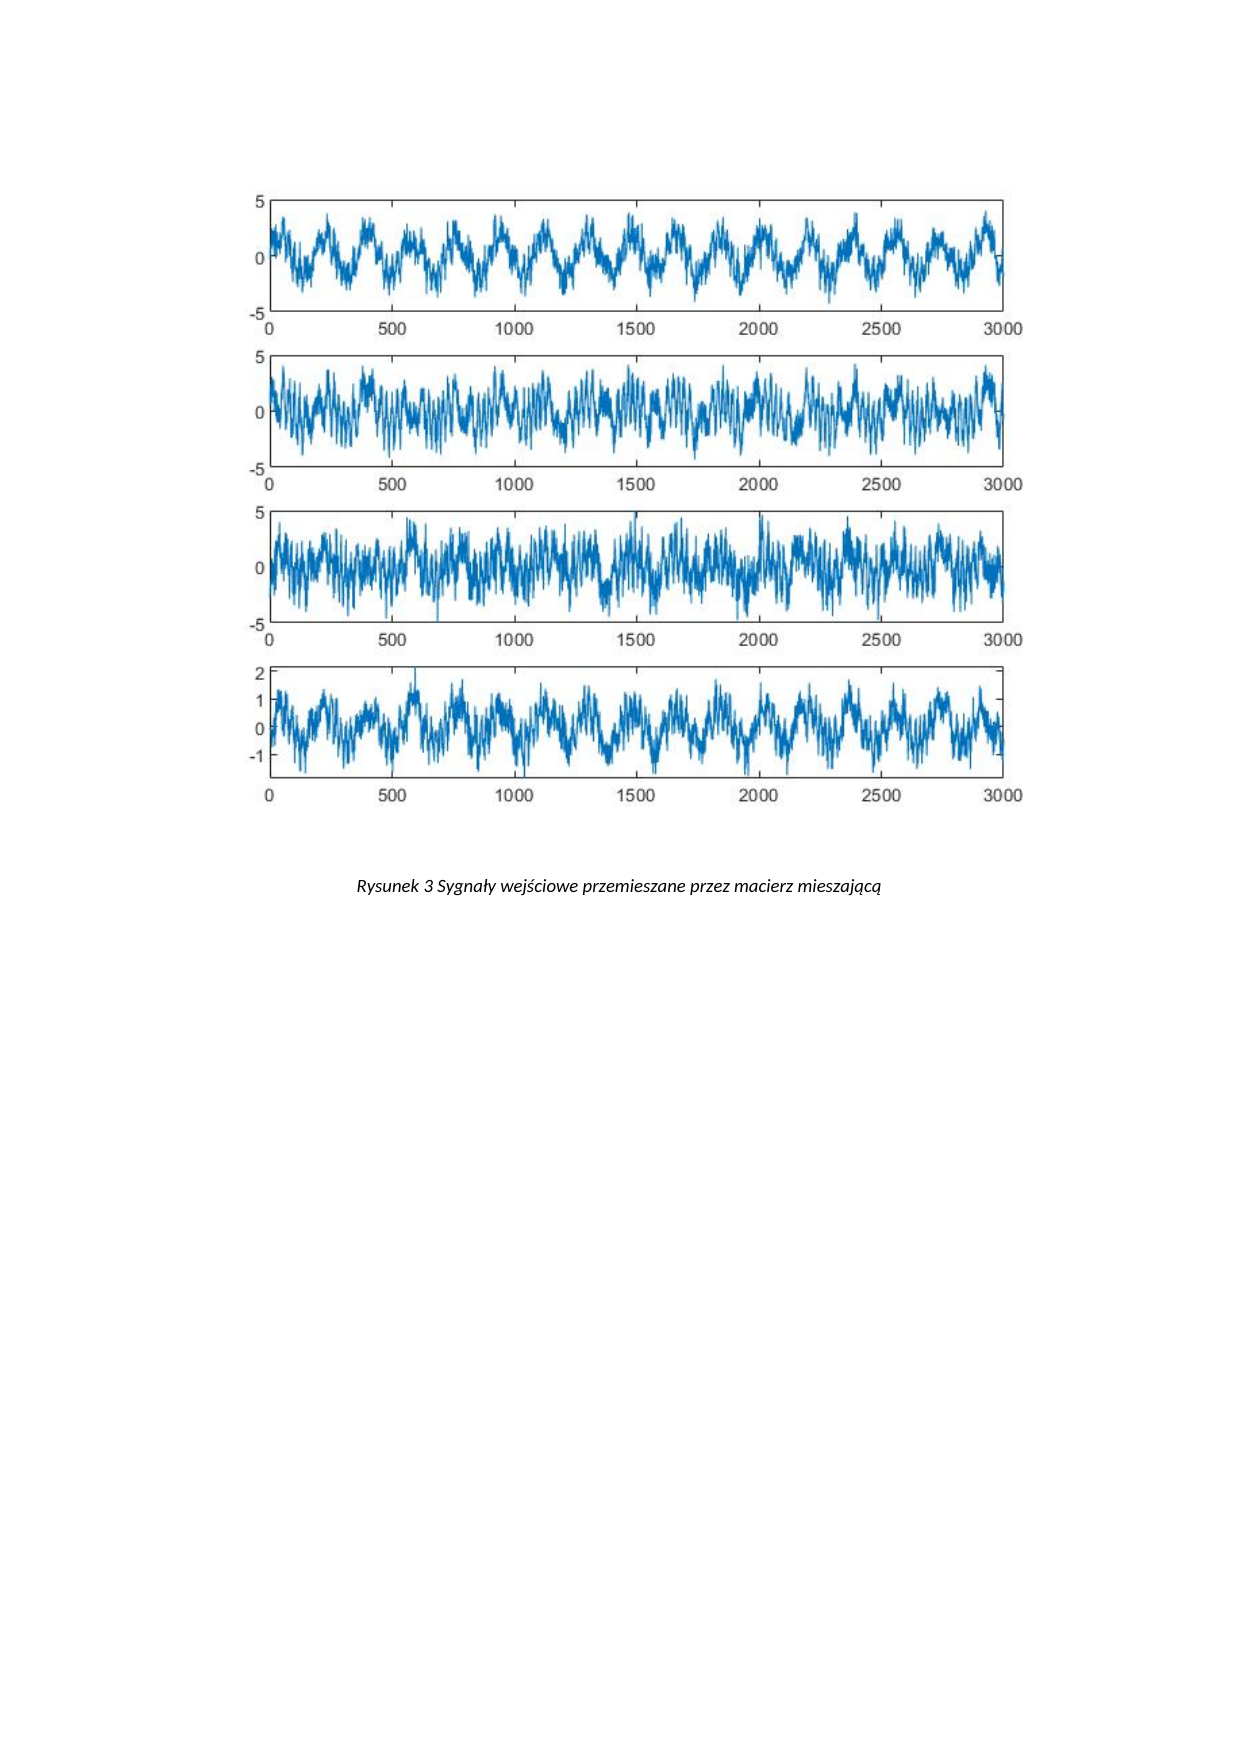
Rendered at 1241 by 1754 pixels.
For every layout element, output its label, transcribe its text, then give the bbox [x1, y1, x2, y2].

picture [147, 147, 1093, 857]
text Rysunek 3 Sygnały wejściowe przemieszane przez macierz mieszającą [148, 874, 1093, 897]
